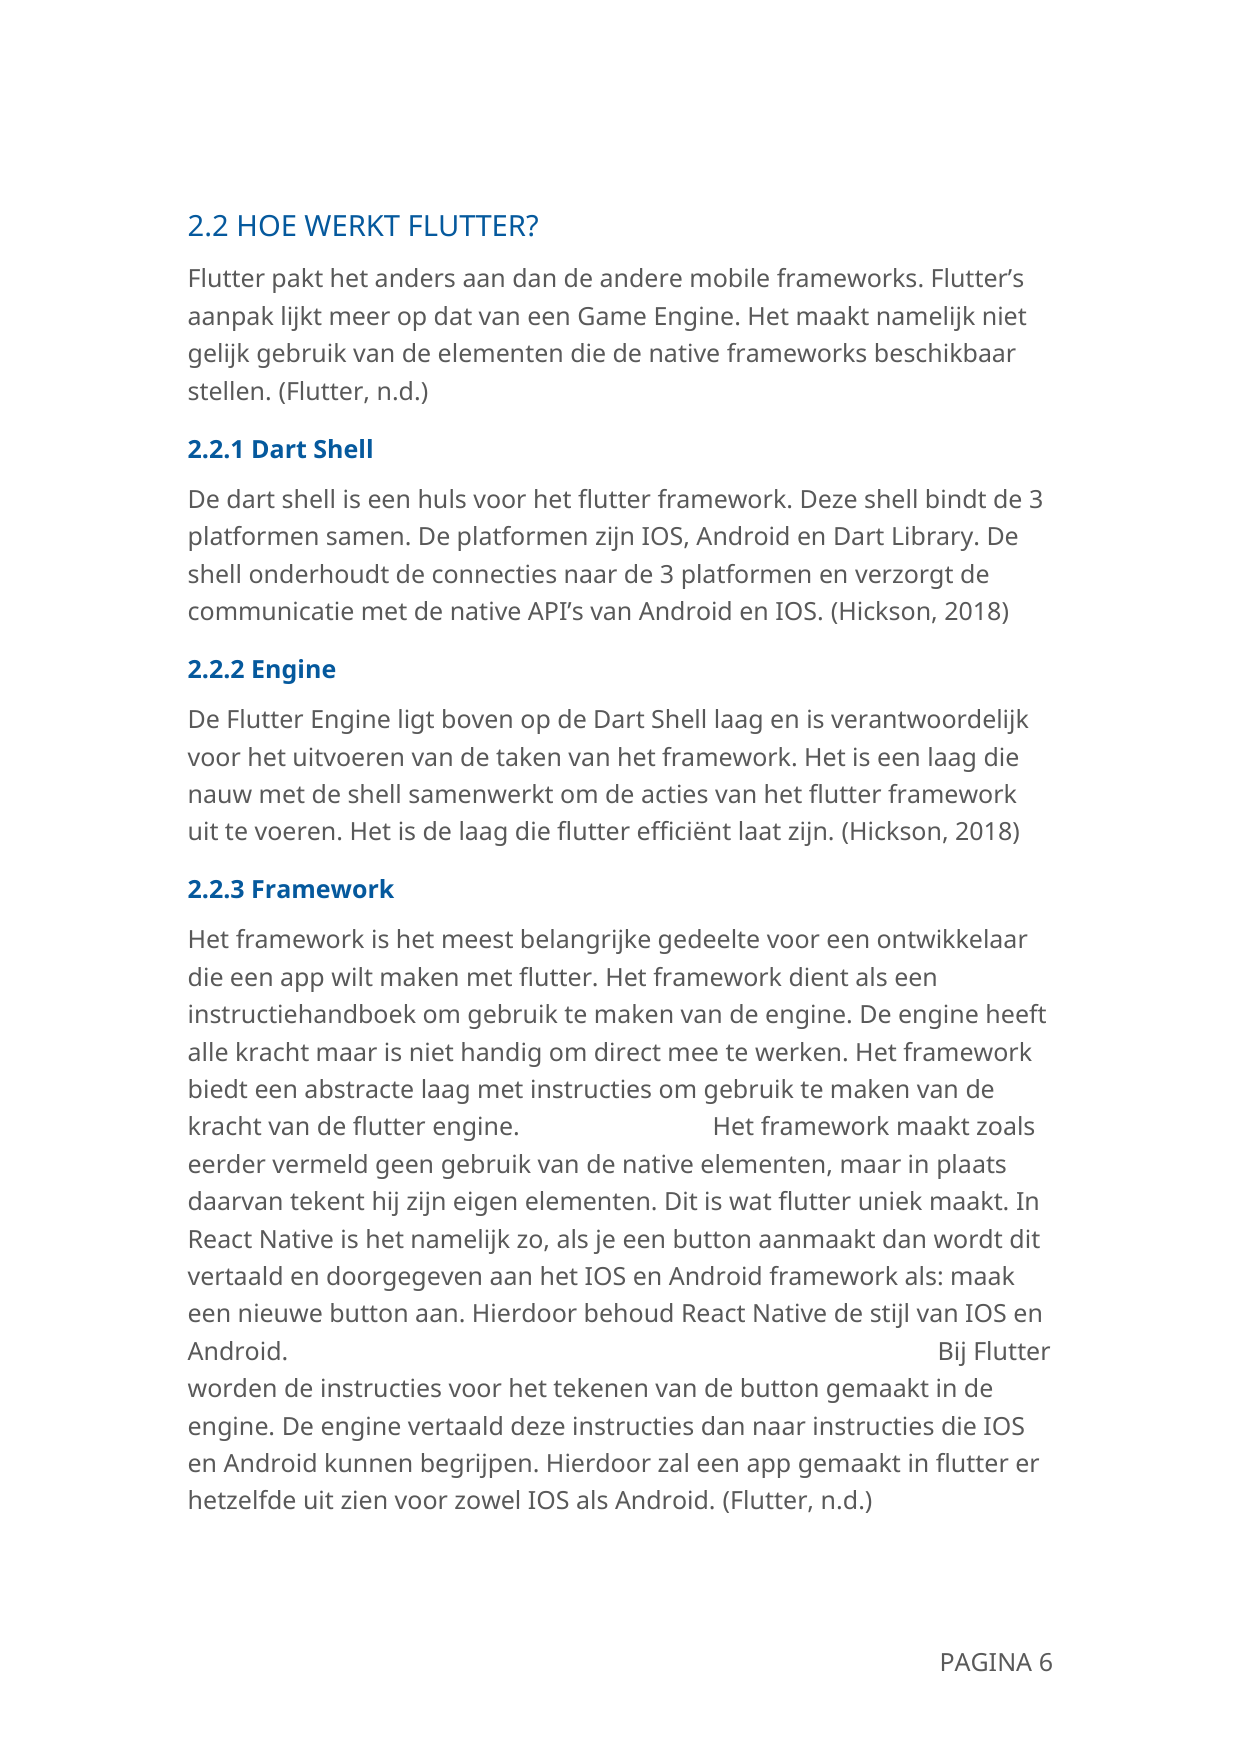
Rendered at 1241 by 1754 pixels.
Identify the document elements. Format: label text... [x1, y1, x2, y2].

subtitle 2.2.3 Framework [187, 872, 1053, 906]
text Het framework is het meest belangrijke gedeelte voor een ontwikkelaar die een app wilt maken met flutter. Het framework dient als een instructiehandboek om gebruik te maken van de engine. De engine heeft alle kracht maar is niet handig om direct mee te werken. Het framework biedt een abstracte laag met instructies om gebruik te maken van de kracht van de flutter engine. Het framework maakt zoals eerder vermeld geen gebruik van de native elementen, maar in plaats daarvan tekent hij zijn eigen elementen. Dit is wat flutter uniek maakt. In React Native is het namelijk zo, als je een button aanmaakt dan wordt dit vertaald en doorgegeven aan het IOS en Android framework als: maak een nieuwe button aan. Hierdoor behoud React Native de stijl van IOS en Android. Bij Flutter worden de instructies voor het tekenen van de button gemaakt in de engine. De engine vertaald deze instructies dan naar instructies die IOS en Android kunnen begrijpen. Hierdoor zal een app gemaakt in flutter er hetzelfde uit zien voor zowel IOS als Android. [187, 922, 1053, 1517]
text De dart shell is een huls voor het flutter framework. Deze shell bindt de 3 platformen samen. De platformen zijn IOS, Android en Dart Library. De shell onderhoudt de connecties naar de 3 platformen en verzorgt de communicatie met de native API’s van Android en IOS. [187, 481, 1053, 628]
text De Flutter Engine ligt boven op de Dart Shell laag en is verantwoordelijk voor het uitvoeren van de taken van het framework. Het is een laag die nauw met de shell samenwerkt om de acties van het flutter framework uit te voeren. Het is de laag die flutter efficiënt laat zijn. [187, 702, 1053, 848]
subtitle 2.2 Hoe Werkt flutter? [187, 205, 1053, 245]
subtitle 2.2.1 Dart Shell [187, 432, 1053, 466]
subtitle 2.2.2 Engine [187, 652, 1053, 686]
text Flutter pakt het anders aan dan de andere mobile frameworks. Flutter’s aanpak lijkt meer op dat van een Game Engine. Het maakt namelijk niet gelijk gebruik van de elementen die de native frameworks beschikbaar stellen. [187, 261, 1053, 407]
